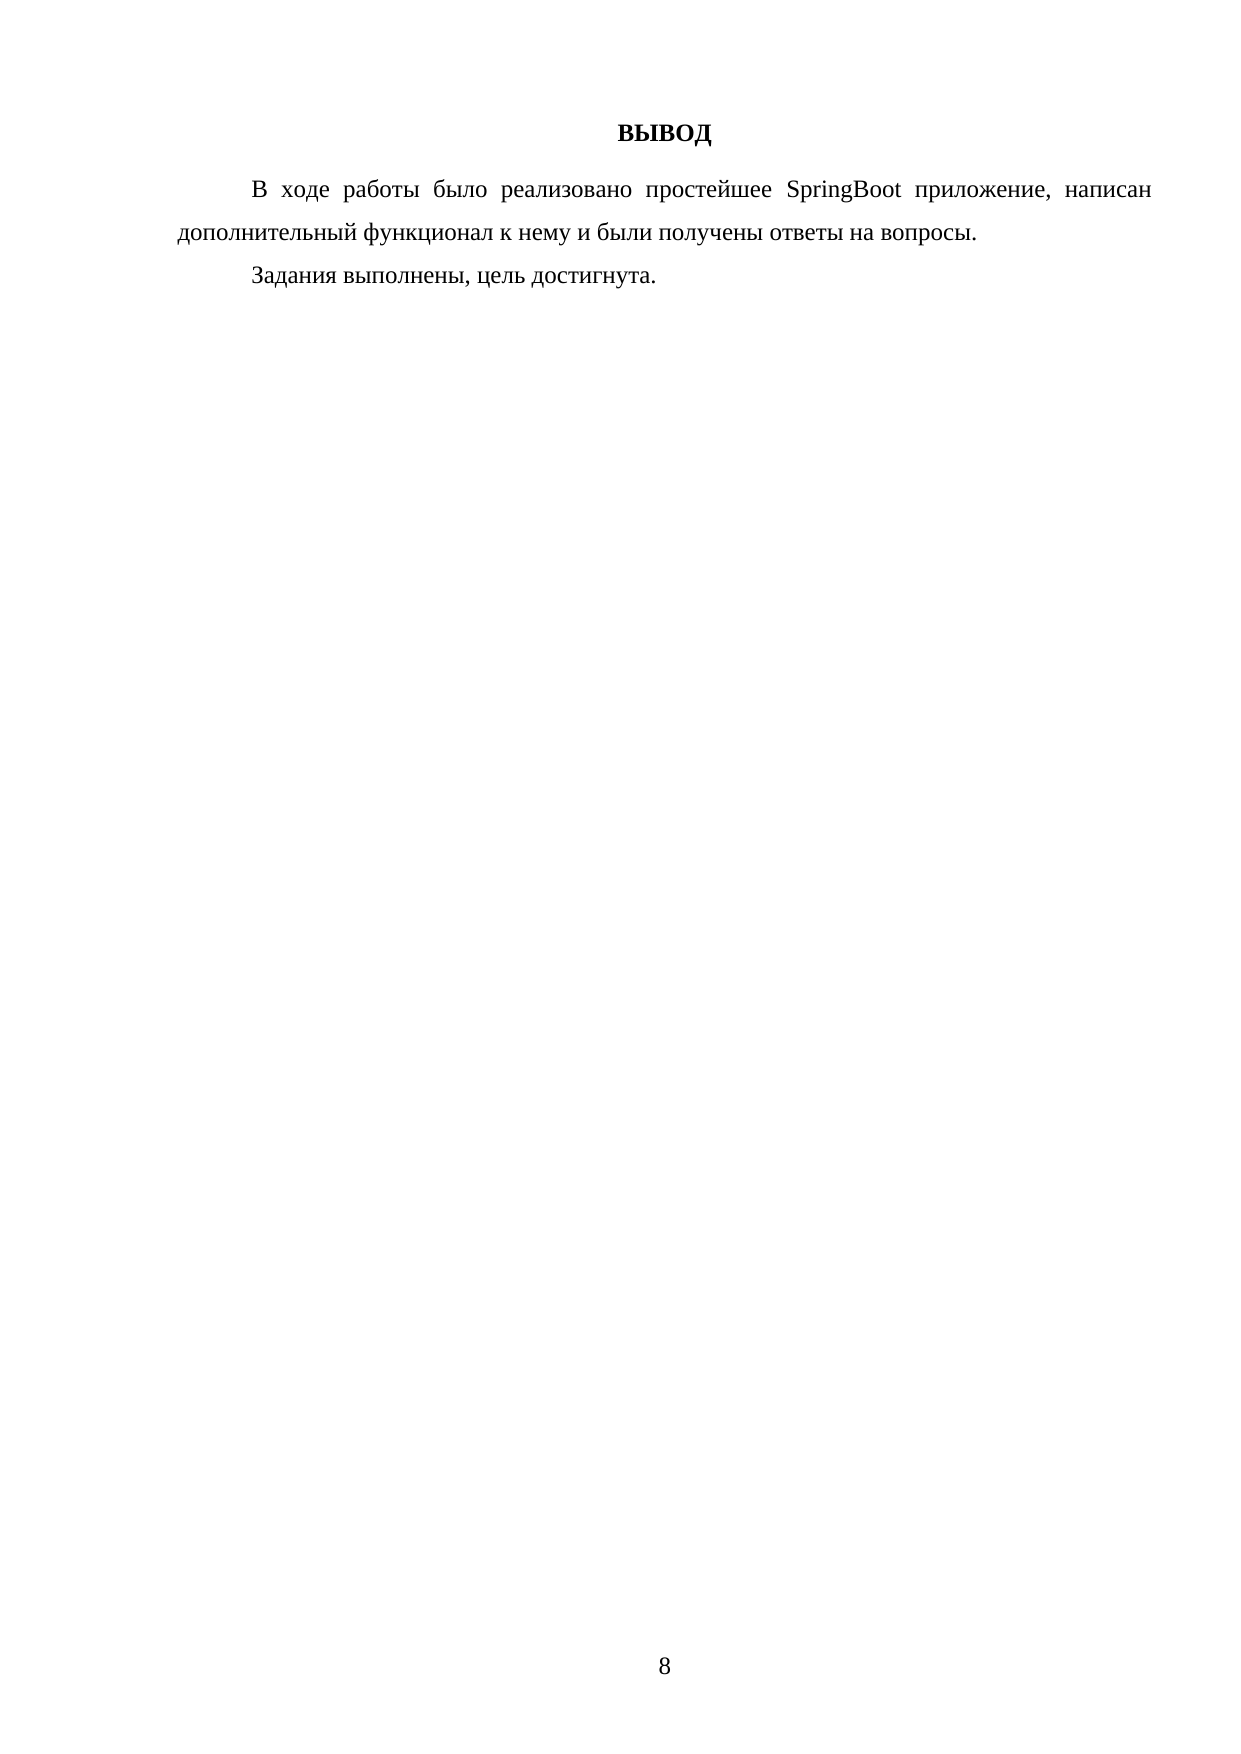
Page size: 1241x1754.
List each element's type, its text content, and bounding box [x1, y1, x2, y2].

text Задания выполнены, цель достигнута. [177, 260, 1152, 289]
text В ходе работы было реализовано простейшее SpringBoot приложение, написан дополнительный функционал к нему и были получены ответы на вопросы. [177, 174, 1152, 246]
text ВЫВОД [177, 118, 1152, 147]
